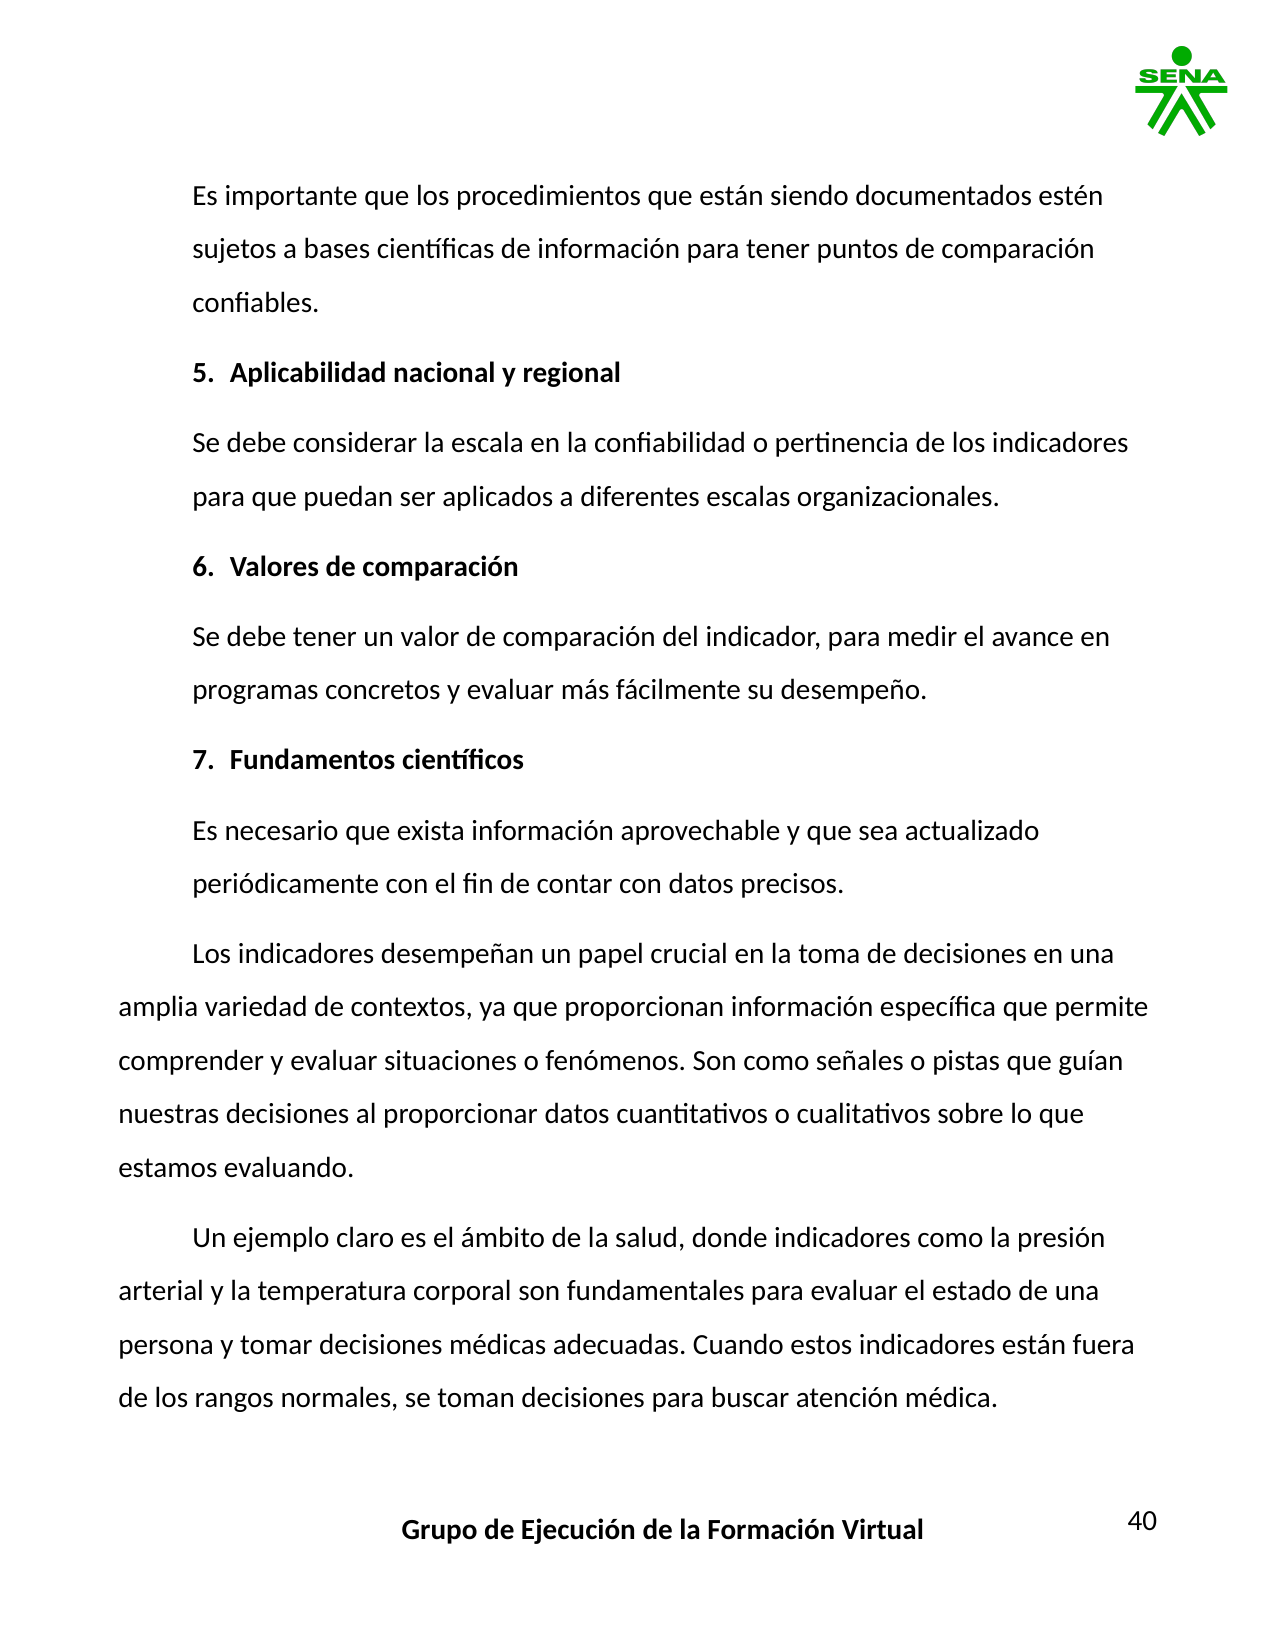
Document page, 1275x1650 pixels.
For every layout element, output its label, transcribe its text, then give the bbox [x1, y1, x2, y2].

picture [1135, 46, 1228, 136]
text Es necesario que exista información aprovechable y que sea actualizado periódicamente con el fin de contar con datos precisos. [192, 812, 1157, 901]
text Es importante que los procedimientos que están siendo documentados estén sujetos a bases científicas de información para tener puntos de comparación confiables. [192, 177, 1157, 320]
list Fundamentos científicos [192, 741, 1157, 777]
list Valores de comparación [192, 548, 1157, 583]
text Los indicadores desempeñan un papel crucial en la toma de decisiones en una amplia variedad de contextos, ya que proporcionan información específica que permite comprender y evaluar situaciones o fenómenos. Son como señales o pistas que guían nuestras decisiones al proporcionar datos cuantitativos o cualitativos sobre lo que estamos evaluando. [118, 935, 1157, 1184]
text Se debe tener un valor de comparación del indicador, para medir el avance en programas concretos y evaluar más fácilmente su desempeño. [192, 618, 1157, 707]
list Aplicabilidad nacional y regional [192, 354, 1157, 390]
text Un ejemplo claro es el ámbito de la salud, donde indicadores como la presión arterial y la temperatura corporal son fundamentales para evaluar el estado de una persona y tomar decisiones médicas adecuadas. Cuando estos indicadores están fuera de los rangos normales, se toman decisiones para buscar atención médica. [118, 1219, 1157, 1415]
